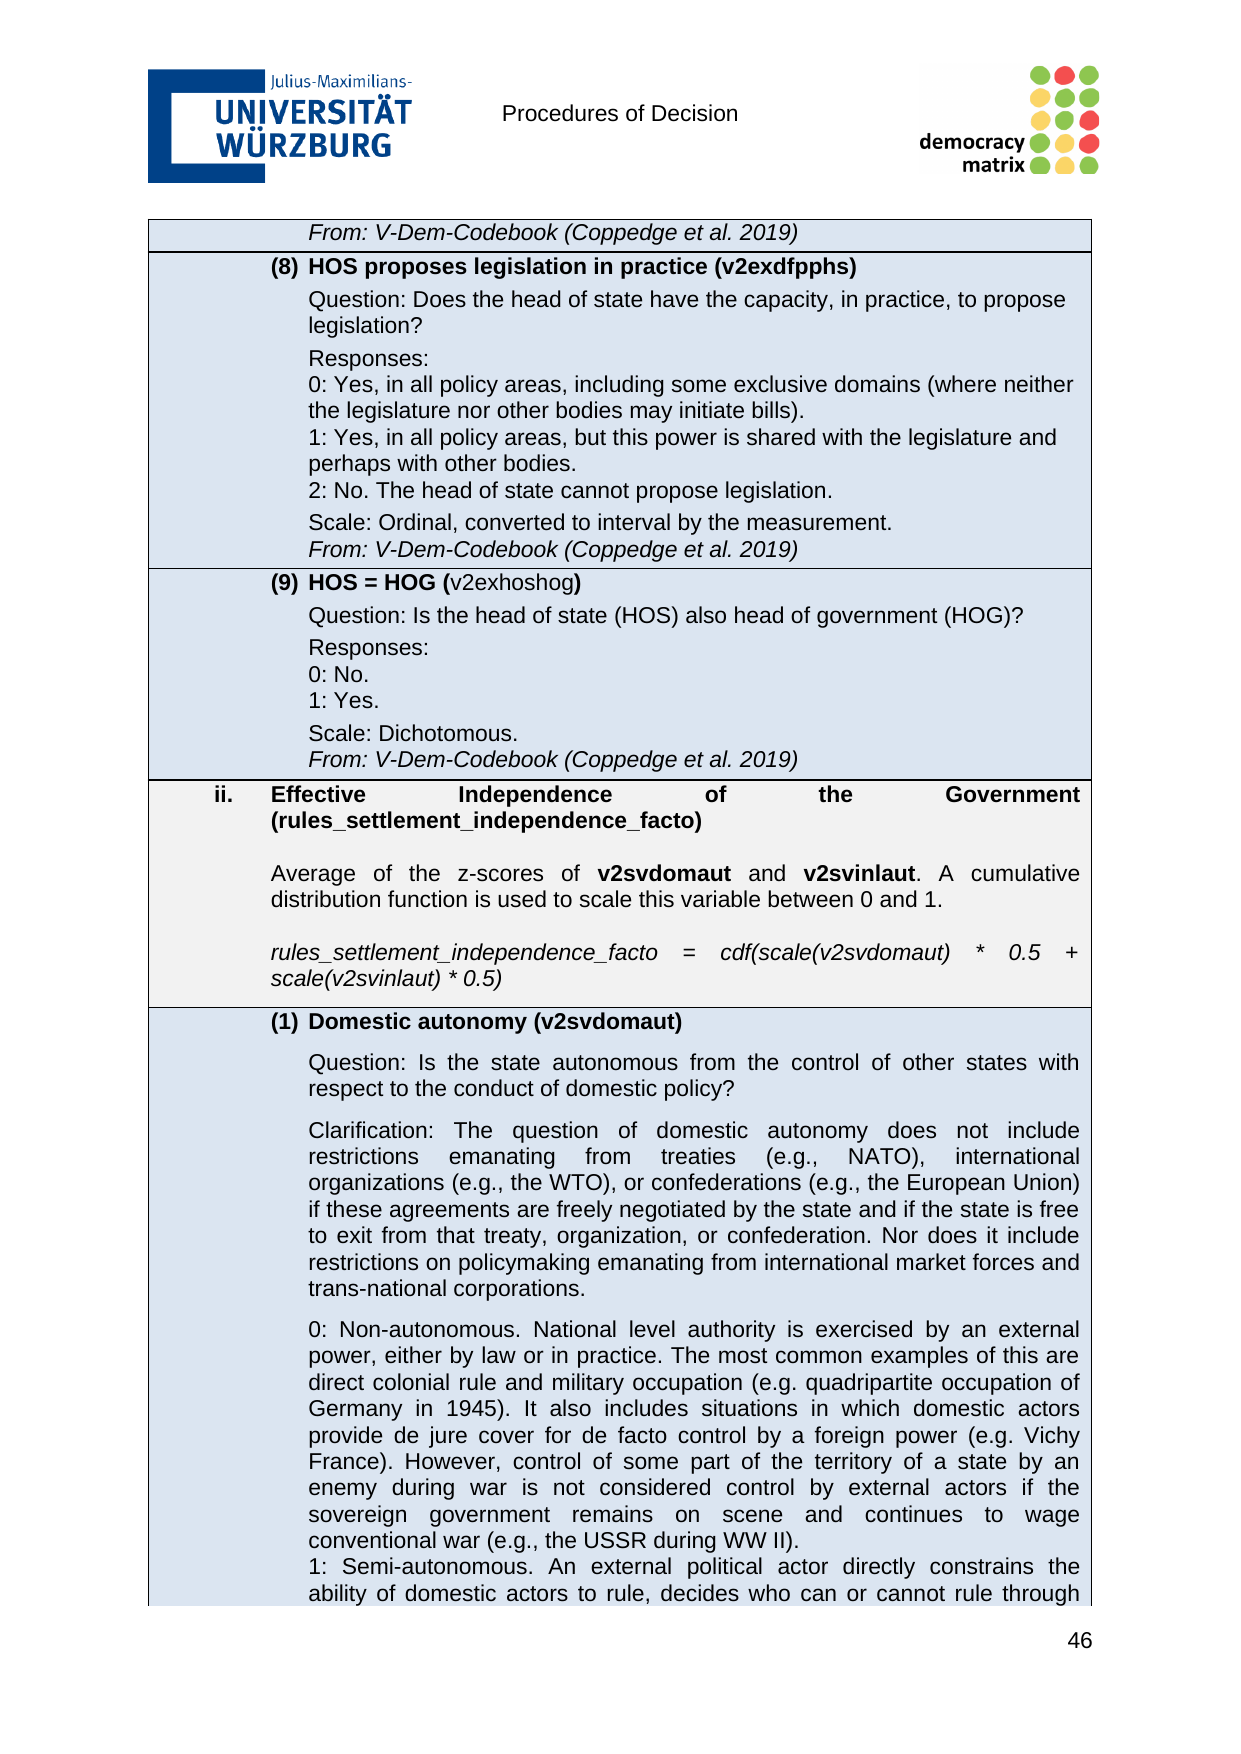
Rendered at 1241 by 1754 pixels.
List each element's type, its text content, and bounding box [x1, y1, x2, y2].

picture [918, 63, 1100, 173]
table_cell Responses: 0: No. 1: Yes. [149, 634, 1091, 720]
table_cell Question: Is the head of state (HOS) also head of government (HOG)? [149, 602, 1091, 634]
table_cell Domestic autonomy (v2svdomaut) [149, 1008, 1091, 1049]
table_cell Scale: Ordinal, converted to interval by the measurement. From: V-Dem-Codebook (Coppedge et al. 2019) [149, 509, 1091, 568]
table_header Effective Independence of the Government (rules_settlement_independence_facto) Average of the z-scores of v2svdomaut and v2svinlaut. A cumulative distribution function is used to scale this variable between 0 and 1. rules_settlement_independence_facto = cdf(scale(v2svdomaut) * 0.5 + scale(v2svinlaut) * 0.5) [149, 781, 1091, 1007]
table_header HOS proposes legislation in practice (v2exdfpphs) [149, 253, 1091, 286]
table_cell Responses: 0: Yes, in all policy areas, including some exclusive domains (where neither the legislature nor other bodies may initiate bills). 1: Yes, in all policy areas, but this power is shared with the legislature and perhaps with other bodies. 2: No. The head of state cannot propose legislation. [149, 345, 1091, 509]
table_cell Scale: Dichotomous. From: V-Dem-Codebook (Coppedge et al. 2019) [149, 720, 1091, 779]
table_cell Question: Does the head of state have the capacity, in practice, to propose legislation? [149, 286, 1091, 345]
picture [147, 69, 417, 183]
table_cell Question: Is the state autonomous from the control of other states with respect to the conduct of domestic policy? [149, 1049, 1091, 1117]
table_cell Clarification: The question of domestic autonomy does not include restrictions emanating from treaties (e.g., NATO), international organizations (e.g., the WTO), or confederations (e.g., the European Union) if these agreements are freely negotiated by the state and if the state is free to exit from that treaty, organization, or confederation. Nor does it include restrictions on policymaking emanating from international market forces and trans-national corporations. [149, 1117, 1091, 1316]
table_cell Scale: Dichotomous. From: V-Dem-Codebook (Coppedge et al. 2019) [149, 220, 1091, 251]
table_cell HOS = HOG (v2exhoshog) [149, 569, 1091, 602]
